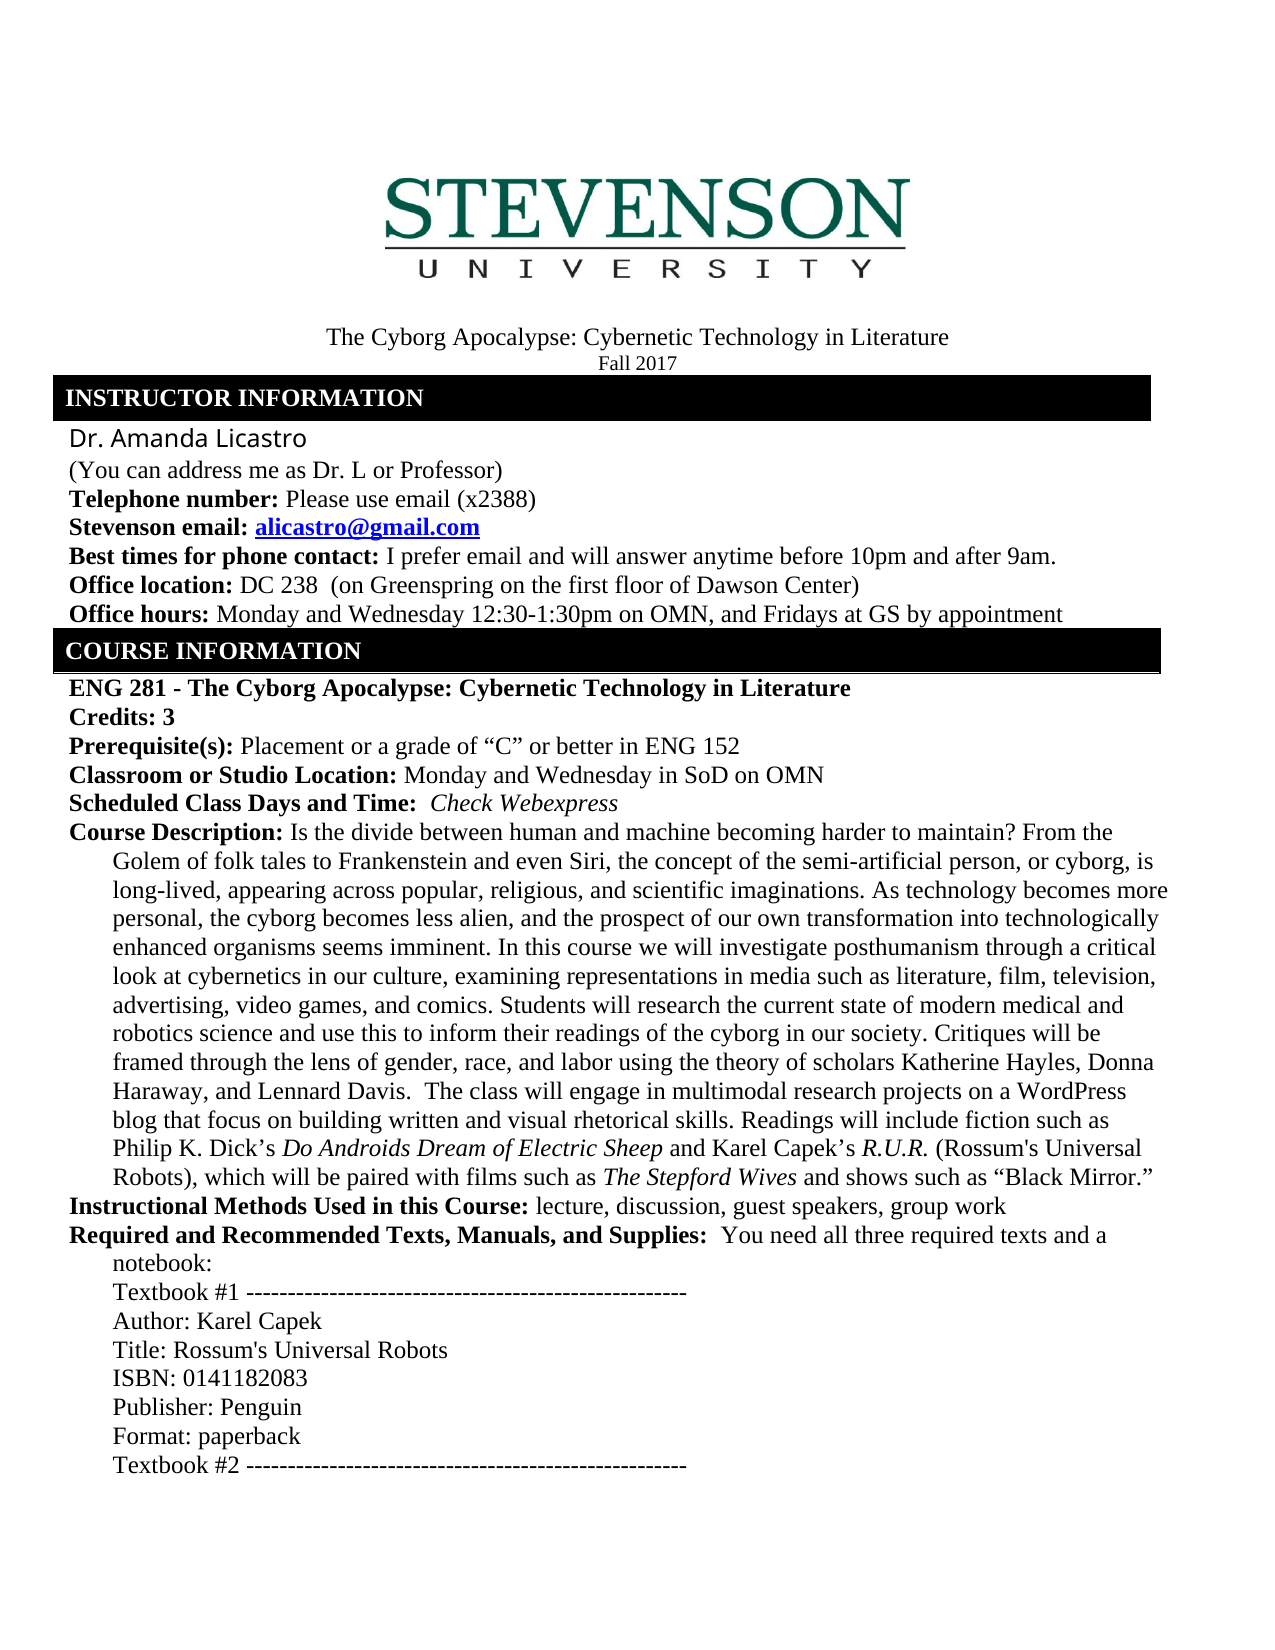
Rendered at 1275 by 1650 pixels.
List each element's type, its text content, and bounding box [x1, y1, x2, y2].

picture [377, 170, 917, 285]
text Textbook #2 ----------------------------------------------------- [69, 1450, 1144, 1478]
text Title: Rossum's Universal Robots [69, 1335, 1144, 1363]
table_header INSTRUCTOR INFORMATION [54, 376, 1150, 420]
text ISBN: 0141182083 [69, 1363, 1144, 1392]
text Author: Karel Capek [69, 1306, 1144, 1335]
text Credits: [69, 702, 1247, 731]
text Textbook #1 ----------------------------------------------------- [69, 1277, 1144, 1306]
text Prerequisite(s): [69, 731, 1247, 760]
text Stevenson email: [69, 512, 1246, 541]
text Format: paperback [69, 1421, 1144, 1450]
text Best times for phone contact: [69, 541, 1246, 570]
text Telephone number: [69, 484, 1246, 512]
text Classroom or Studio Location: [69, 760, 1172, 788]
text Publisher: Penguin [69, 1392, 1144, 1421]
text Course Description: [69, 817, 1172, 1191]
text Required and Recommended Texts, Manuals, and Supplies: [69, 1220, 1144, 1277]
text Scheduled Class Days and Time: Check Webexpress [69, 788, 1247, 817]
text Instructional Methods Used in this Course: [69, 1191, 1246, 1220]
text Office hours: [69, 599, 1246, 627]
text Office location: [69, 570, 1246, 599]
table_header COURSE INFORMATION [54, 629, 1159, 672]
